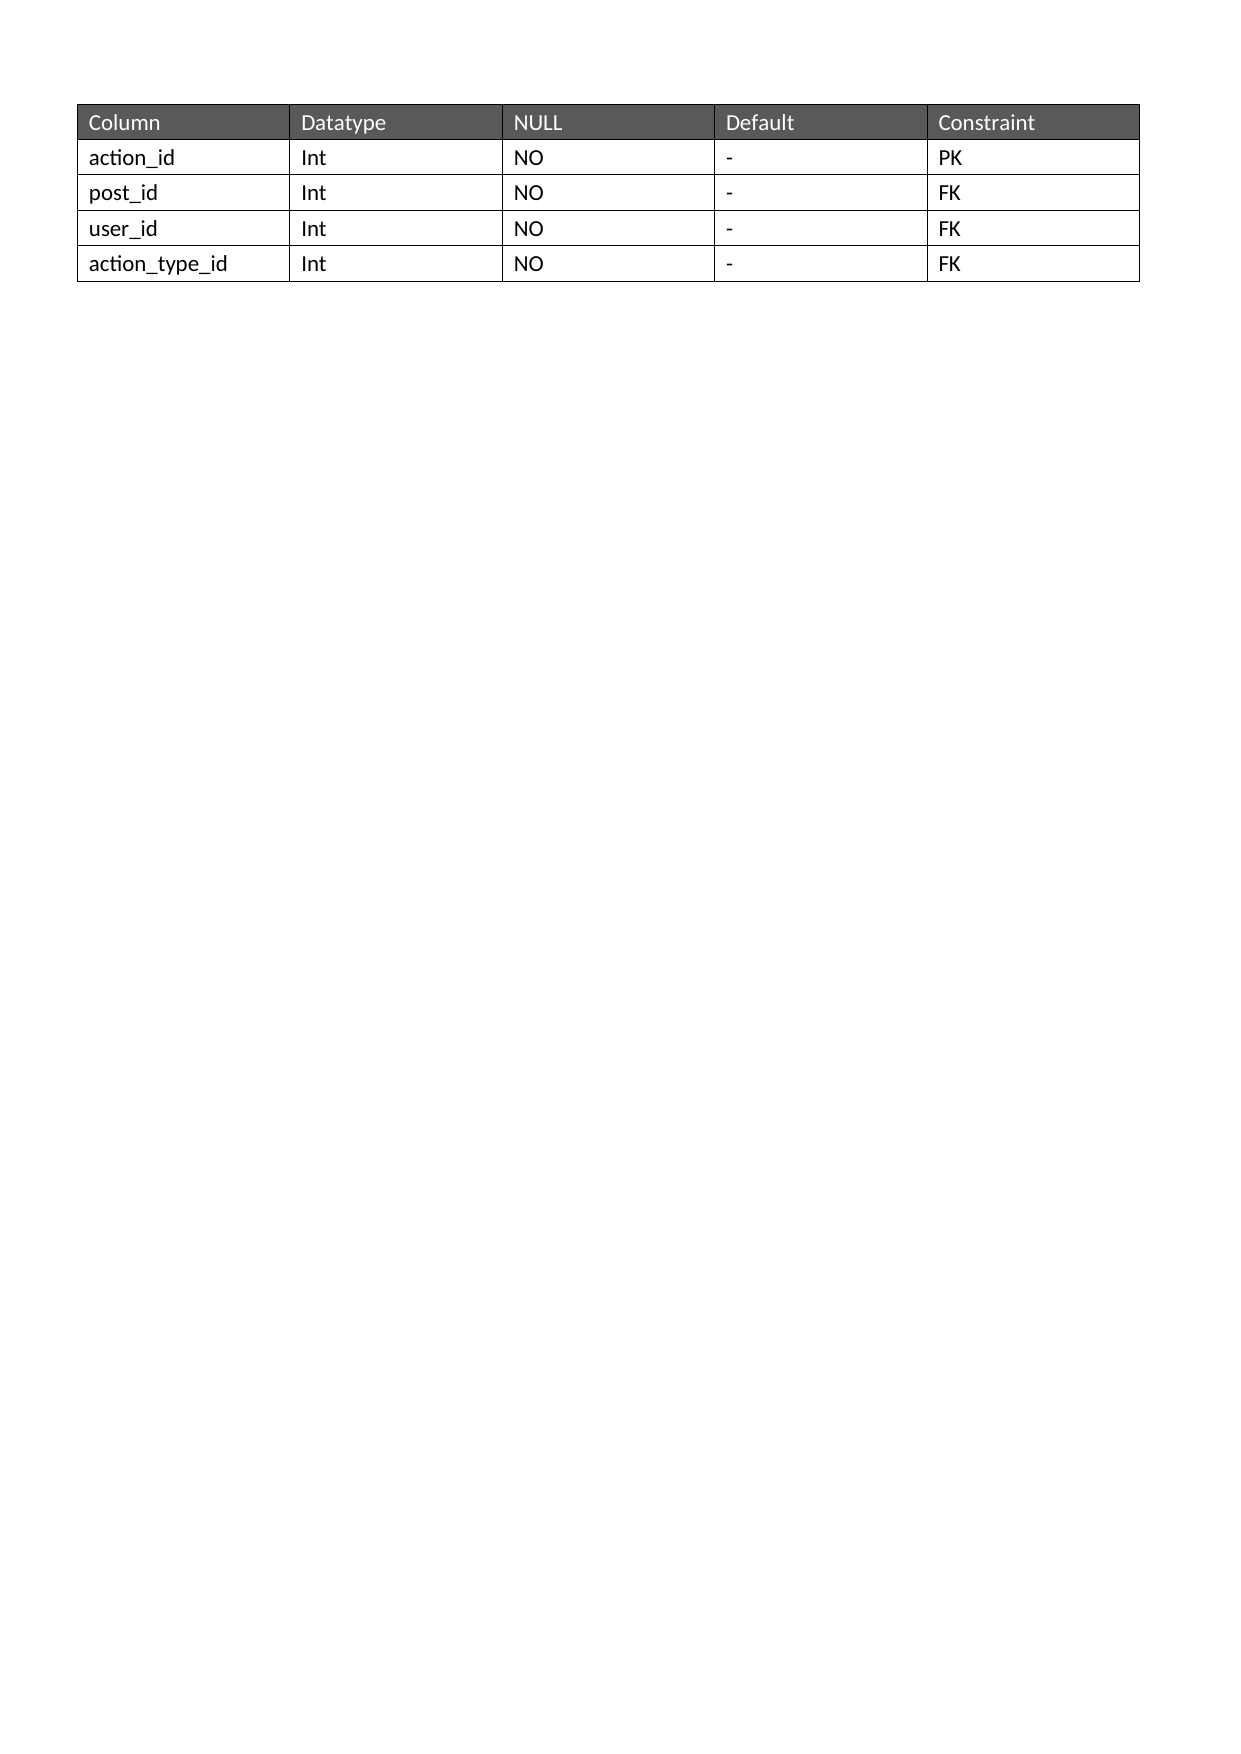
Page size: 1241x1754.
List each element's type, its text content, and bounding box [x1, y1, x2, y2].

table_cell - [715, 175, 927, 210]
table_cell NO [503, 246, 714, 281]
table_header Constraint [928, 105, 1139, 139]
table_cell action_id [78, 140, 289, 174]
table_cell NO [503, 140, 714, 174]
table_cell Int [290, 246, 502, 281]
table_cell Int [290, 211, 502, 245]
table_cell FK [928, 246, 1139, 281]
table_cell - [715, 140, 927, 174]
table_cell - [715, 211, 927, 245]
table_cell Int [290, 175, 502, 210]
table_cell FK [928, 175, 1139, 210]
table_cell NO [503, 211, 714, 245]
table_header Column [78, 105, 289, 139]
table_header Datatype [290, 105, 502, 139]
table_cell - [715, 246, 927, 281]
table_cell FK [928, 211, 1139, 245]
table_cell action_type_id [78, 246, 289, 281]
table_header NULL [503, 105, 714, 139]
table_cell Int [290, 140, 502, 174]
table_cell user_id [78, 211, 289, 245]
table_cell NO [503, 175, 714, 210]
table_header Default [715, 105, 927, 139]
table_cell post_id [78, 175, 289, 210]
table_cell PK [928, 140, 1139, 174]
